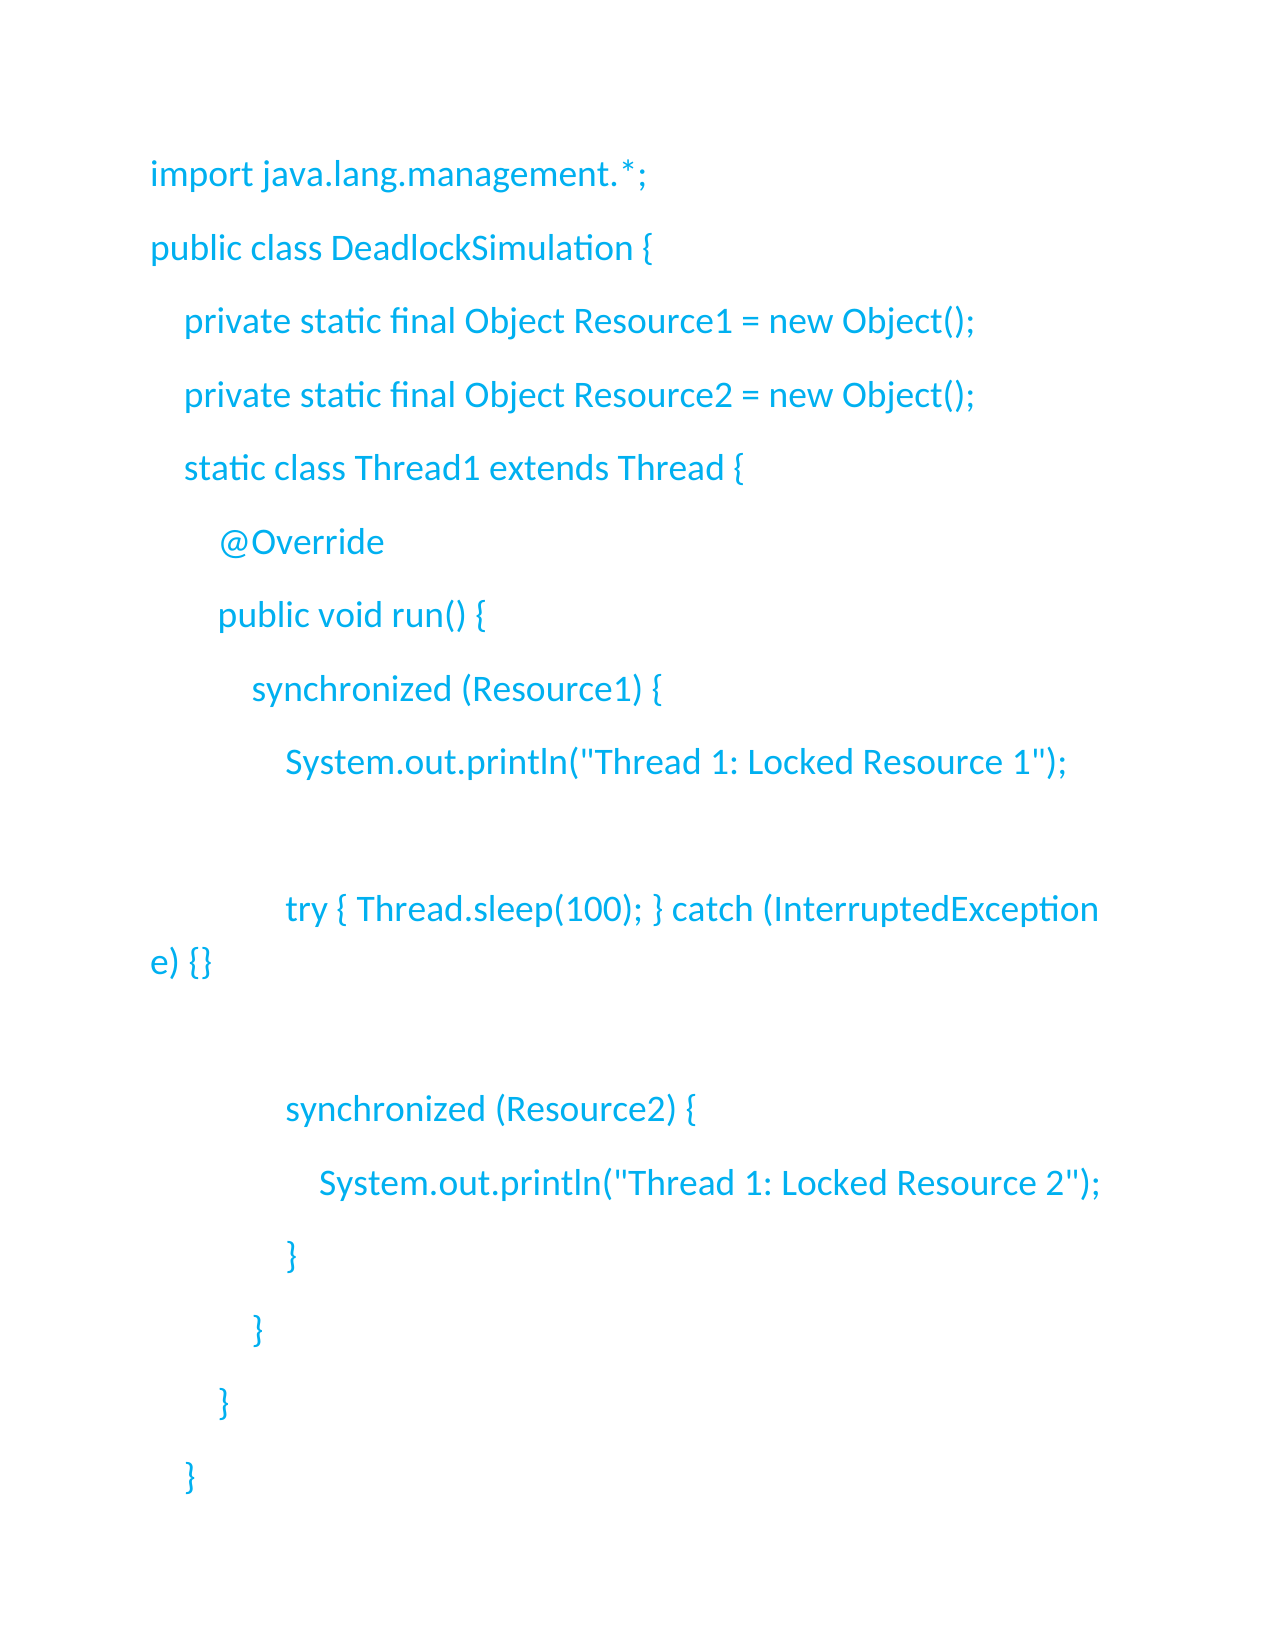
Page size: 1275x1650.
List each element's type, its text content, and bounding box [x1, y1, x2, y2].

text @Override [150, 518, 1125, 563]
text } [150, 1306, 1125, 1352]
text } [150, 1232, 1125, 1278]
text public void run() { [150, 591, 1125, 637]
text private static final Object Resource1 = new Object(); [150, 297, 1125, 343]
text private static final Object Resource2 = new Object(); [150, 371, 1125, 416]
text } [150, 1379, 1125, 1425]
text synchronized (Resource2) { [150, 1085, 1125, 1131]
text } [150, 1453, 1125, 1499]
text import java.lang.management.*; [150, 150, 1125, 196]
text synchronized (Resource1) { [150, 665, 1125, 711]
text System.out.println("Thread 1: Locked Resource 1"); [150, 738, 1125, 784]
text public class DeadlockSimulation { [150, 223, 1125, 269]
text try { Thread.sleep(100); } catch (InterruptedException e) {} [150, 885, 1125, 984]
text System.out.println("Thread 1: Locked Resource 2"); [150, 1159, 1125, 1204]
text static class Thread1 extends Thread { [150, 444, 1125, 490]
